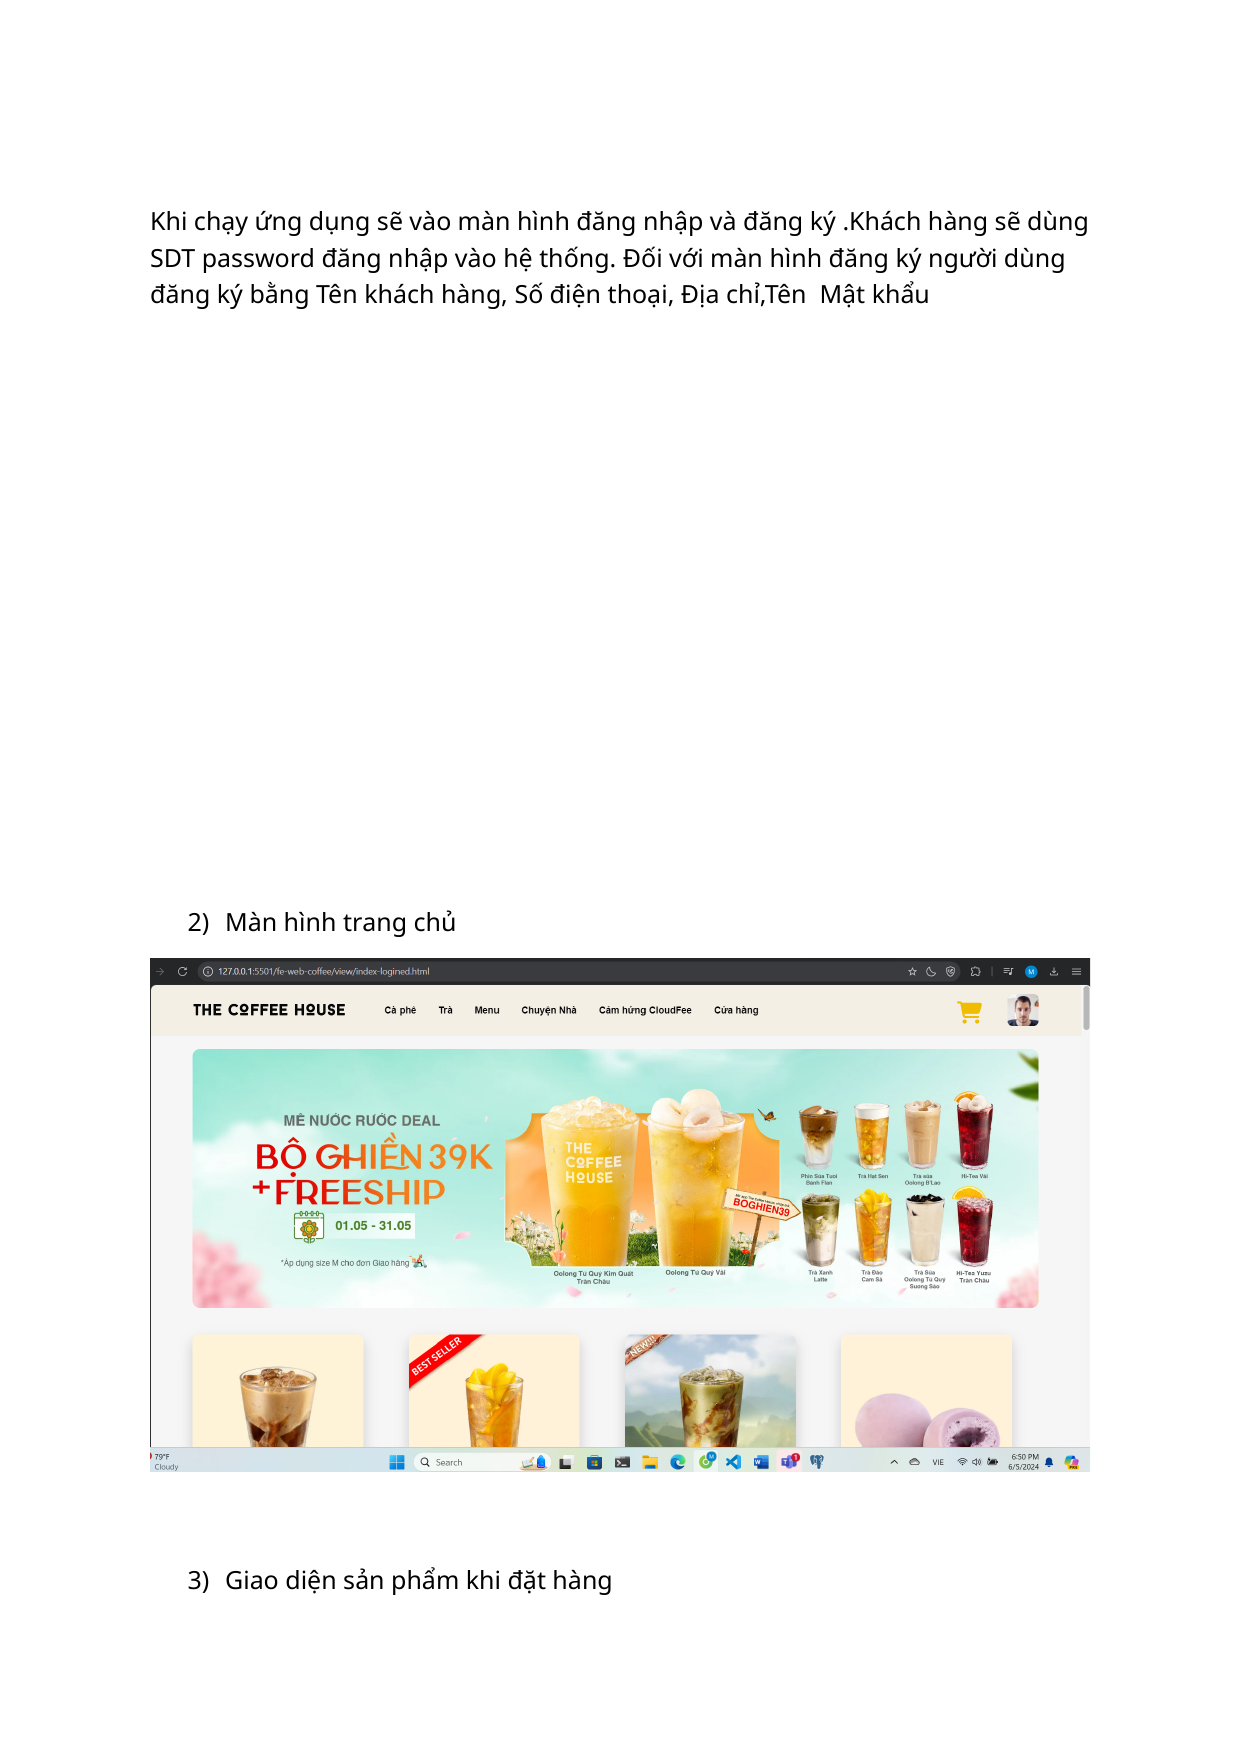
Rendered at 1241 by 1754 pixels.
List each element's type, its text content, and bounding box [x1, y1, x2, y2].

picture [150, 958, 1091, 1472]
text Khi chạy ứng dụng sẽ vào màn hình đăng nhập và đăng ký .Khách hàng sẽ dùng SDT password đăng nhập vào hệ thống. Đối với màn hình đăng ký người dùng đăng ký bằng Tên khách hàng, Số điện thoại, Địa chỉ,Tên Mật khẩu [150, 203, 1090, 311]
list Màn hình trang chủ [187, 904, 1090, 939]
list Giao diện sản phẩm khi đặt hàng [187, 1563, 1090, 1597]
